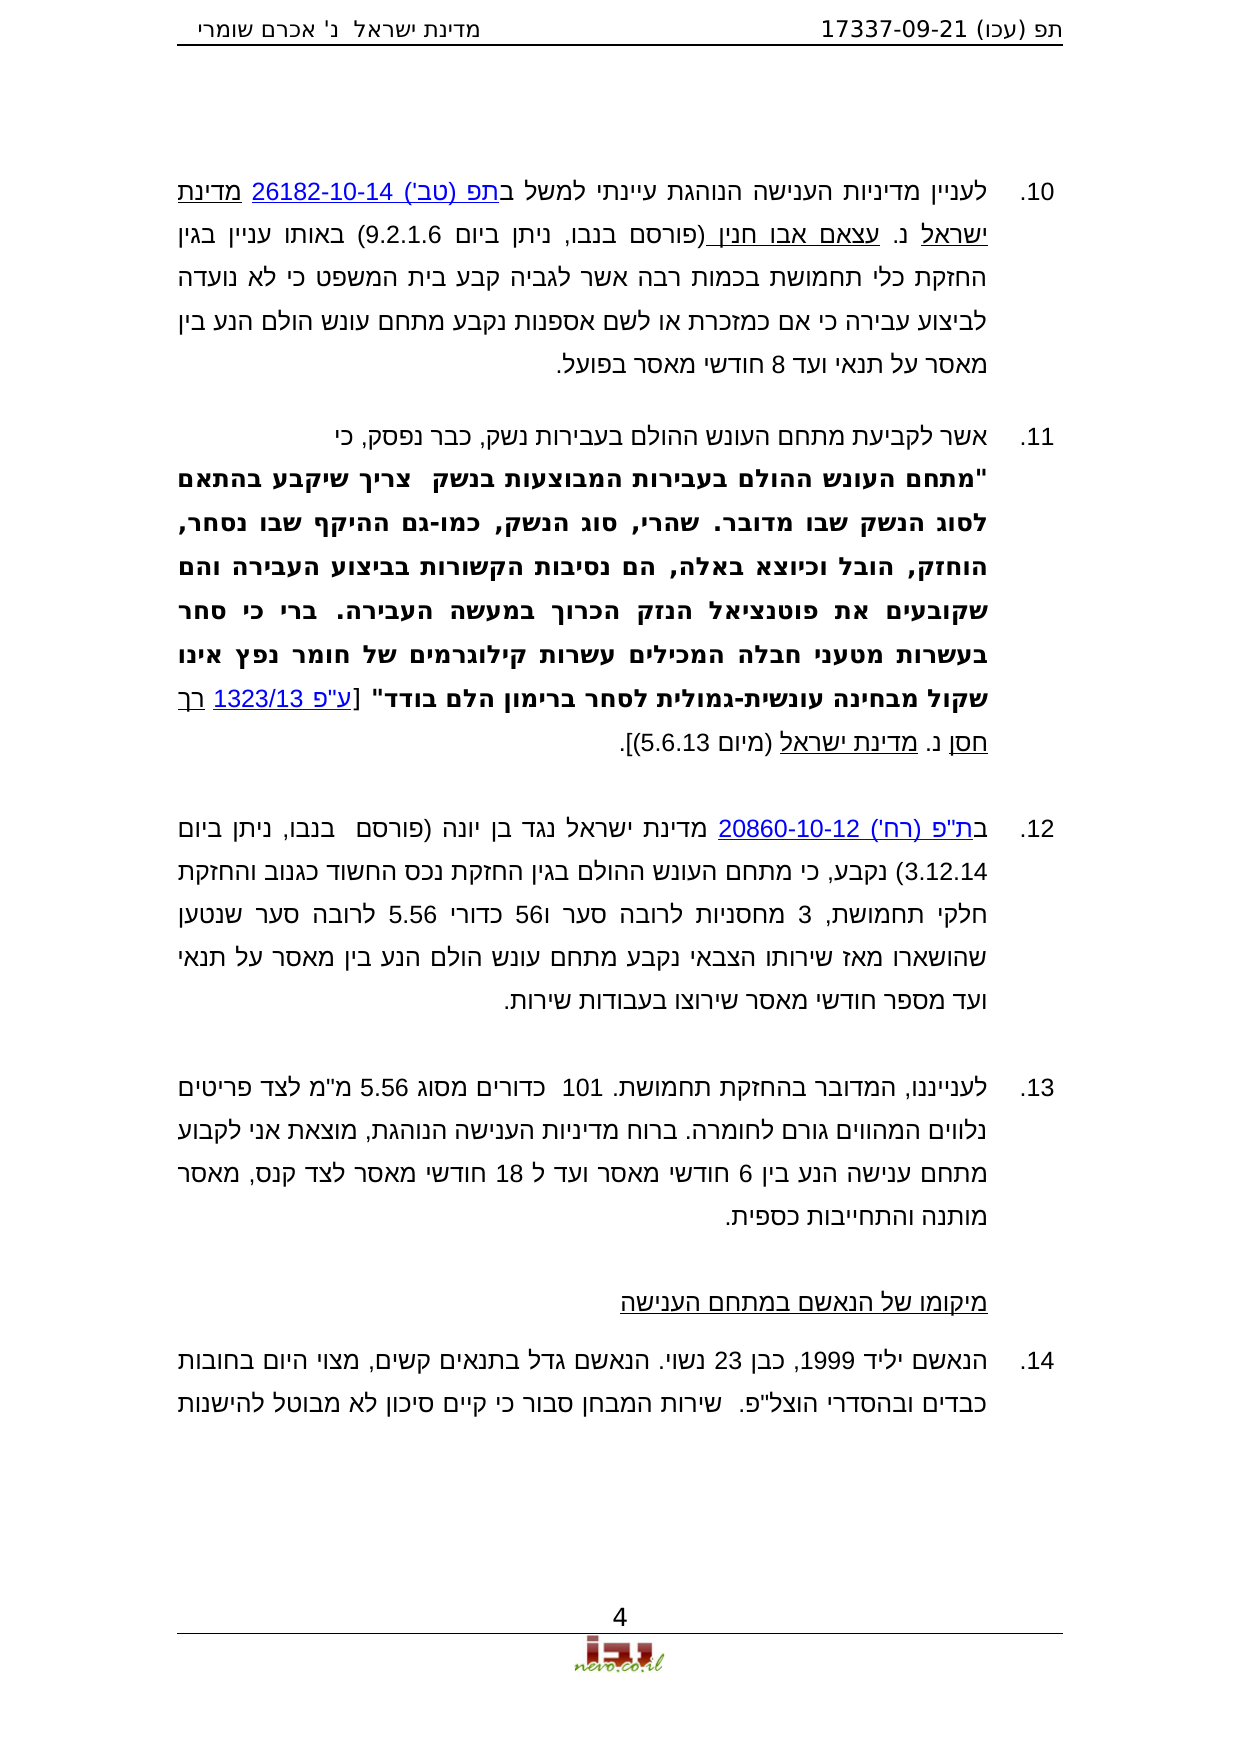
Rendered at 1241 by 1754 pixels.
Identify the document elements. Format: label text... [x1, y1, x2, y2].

list לענייננו, המדובר בהחזקת תחמושת. 101 כדורים מסוג 5.56 מ"מ לצד פריטים נלווים המהווים גורם לחומרה. ברוח מדיניות הענישה הנוהגת, מוצאת אני לקבוע מתחם ענישה הנע בין 6 חודשי מאסר ועד ל 18 חודשי מאסר לצד קנס, מאסר מותנה והתחייבות כספית. [177, 1073, 1054, 1231]
list מיקומו של הנאשם במתחם הענישה [177, 1288, 988, 1317]
list "מתחם העונש ההולם בעבירות המבוצעות בנשק צריך שיקבע בהתאם לסוג הנשק שבו מדובר. שהרי, סוג הנשק, כמו-גם ההיקף שבו נסחר, הוחזק, הובל וכיוצא באלה, הם נסיבות הקשורות בביצוע העבירה והם שקובעים את פוטנציאל הנזק הכרוך במעשה העבירה. ברי כי סחר בעשרות מטעני חבלה המכילים עשרות קילוגרמים של חומר נפץ אינו שקול מבחינה עונשית-גמולית לסחר ברימון הלם בודד" [ע"פ 1323/13 רך חסן נ. מדינת ישראל (מיום 5.6.13)]. [177, 465, 988, 756]
list אשר לקביעת מתחם העונש ההולם בעבירות נשק, כבר נפסק, כי [177, 422, 1054, 450]
picture [574, 1635, 666, 1673]
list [177, 1346, 1054, 1418]
list לעניין מדיניות הענישה הנוהגת עיינתי למשל בתפ (טב') 26182-10-14 מדינת ישראל נ. עצאם אבו חנין (פורסם בנבו, ניתן ביום 9.2.1.6) באותו עניין בגין החזקת כלי תחמושת בכמות רבה אשר לגביה קבע בית המשפט כי לא נועדה לביצוע עבירה כי אם כמזכרת או לשם אספנות נקבע מתחם עונש הולם הנע בין מאסר על תנאי ועד 8 חודשי מאסר בפועל. [177, 177, 1054, 378]
list בת"פ (רח') 20860-10-12 מדינת ישראל נגד בן יונה (פורסם בנבו, ניתן ביום 3.12.14) נקבע, כי מתחם העונש ההולם בגין החזקת נכס החשוד כגנוב והחזקת חלקי תחמושת, 3 מחסניות לרובה סער ו56 כדורי 5.56 לרובה סער שנטען שהושארו מאז שירותו הצבאי נקבע מתחם עונש הולם הנע בין מאסר על תנאי ועד מספר חודשי מאסר שירוצו בעבודות שירות. [177, 814, 1054, 1015]
